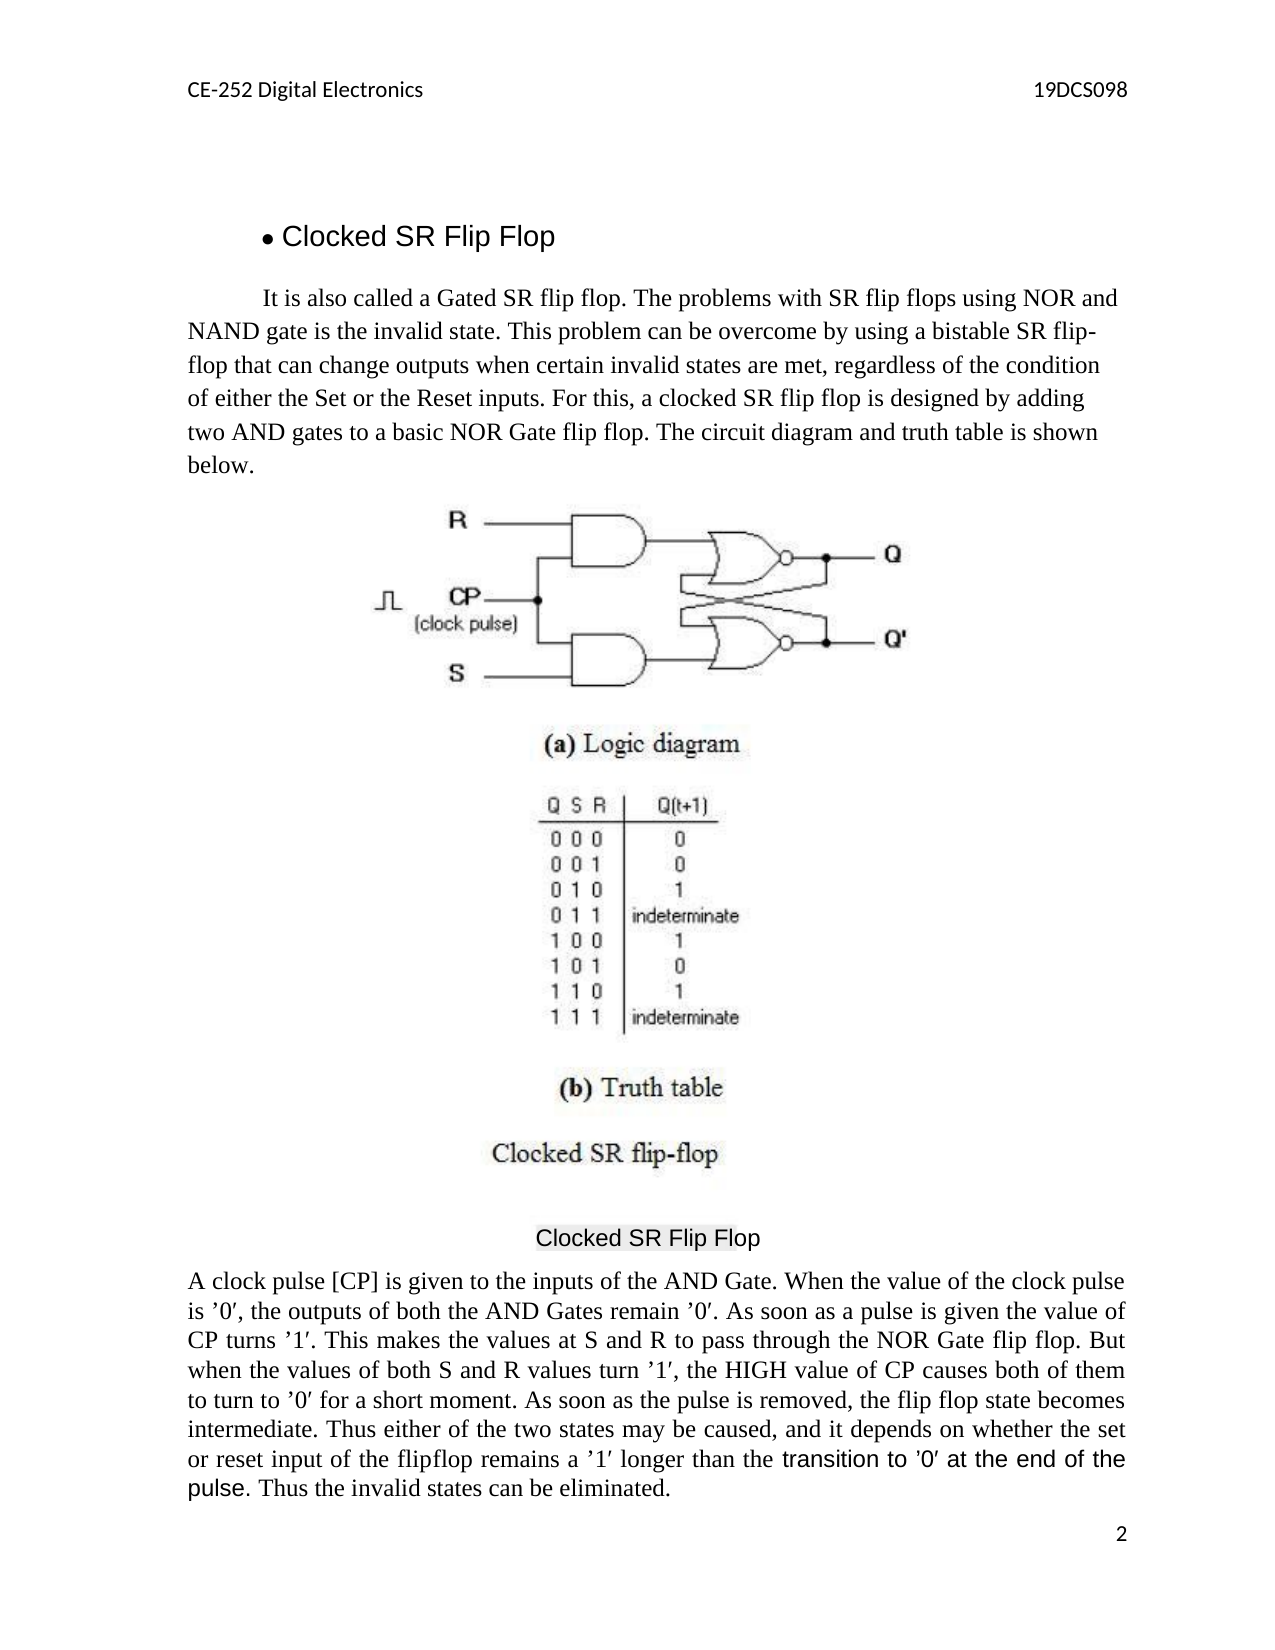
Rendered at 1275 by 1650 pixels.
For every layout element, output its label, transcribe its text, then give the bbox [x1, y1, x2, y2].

text Clocked S­R Flip Flop [535, 1224, 1127, 1252]
text It is also called a Gated S­R flip flop. The problems with S­R flip flops using NOR and NAND gate is the invalid state. This problem can be overcome by using a bistable SR flip­flop that can change outputs when certain invalid states are met, regardless of the condition of either the Set or the Reset inputs. For this, a clocked S­R flip flop is designed by adding two AND gates to a basic NOR Gate flip flop. The circuit diagram and truth table is shown below. [187, 283, 1123, 479]
picture [334, 480, 941, 1251]
text ● Clocked S­R Flip Flop [260, 218, 1127, 252]
text A clock pulse [CP] is given to the inputs of the AND Gate. When the value of the clock pulse is ’0′, the outputs of both the AND Gates remain ’0′. As soon as a pulse is given the value of CP turns ’1′. This makes the values at S and R to pass through the NOR Gate flip flop. But when the values of both S and R values turn ’1′, the HIGH value of CP causes both of them to turn to ’0′ for a short moment. As soon as the pulse is removed, the flip flop state becomes intermediate. Thus either of the two states may be caused, and it depends on whether the set or reset input of the flip­flop remains a ’1′ longer than the transition to ’0′ at the end of the pulse. Thus the invalid states can be eliminated. [187, 1266, 1127, 1502]
